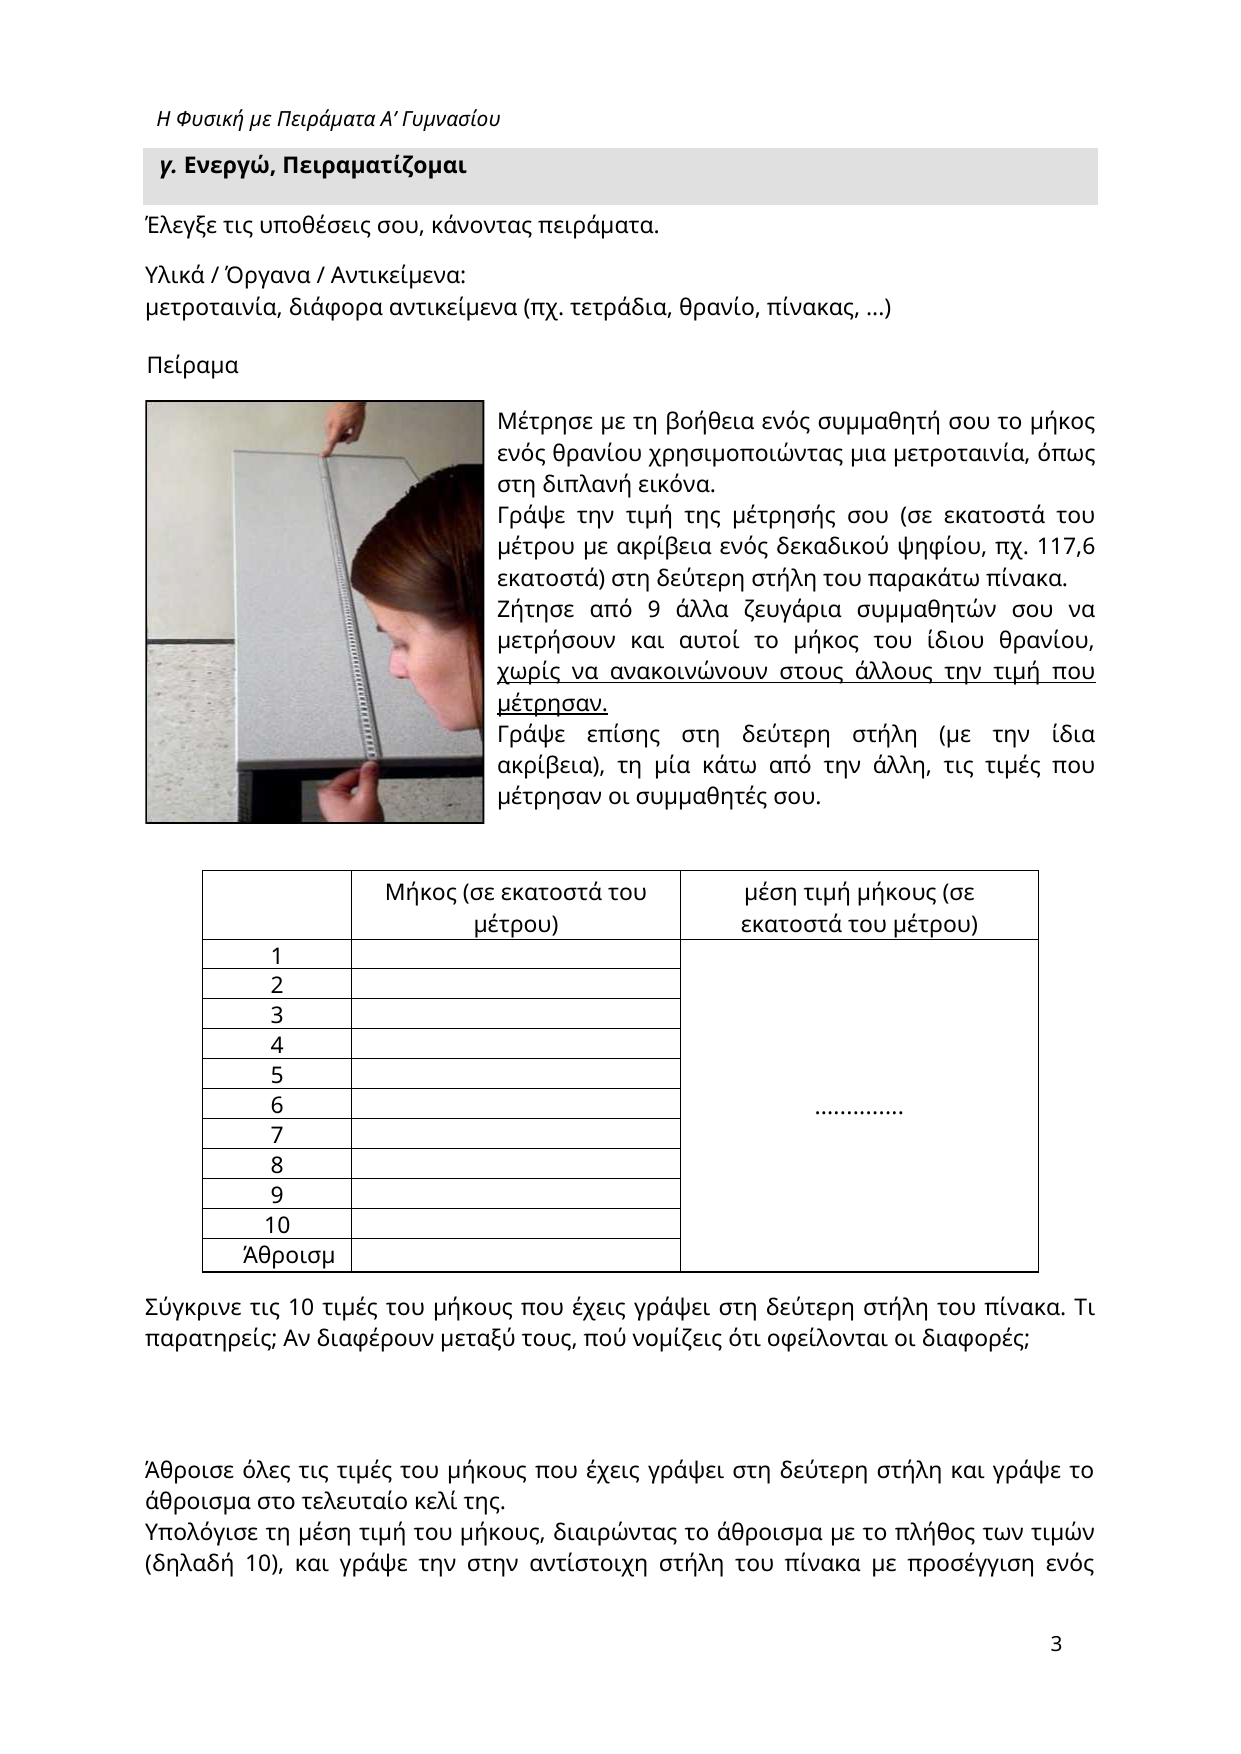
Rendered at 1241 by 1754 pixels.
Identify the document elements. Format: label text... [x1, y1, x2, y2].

table_cell 7 [203, 1119, 351, 1148]
table_cell [352, 1119, 680, 1148]
table_cell [681, 940, 1038, 1271]
table_cell 4 [203, 1029, 351, 1058]
table_cell 2 [203, 969, 351, 998]
text Υλικά / Όργανα / Αντικείμενα: [145, 259, 1096, 291]
table_cell 10 [203, 1209, 351, 1238]
table_cell 1 [203, 940, 351, 968]
table_header Μήκος (σε εκατοστά του μέτρου) [352, 871, 680, 939]
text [145, 1516, 1096, 1579]
table_cell [352, 1089, 680, 1118]
table_cell [352, 999, 680, 1028]
table_cell 3 [203, 999, 351, 1028]
table_cell Άθροισμα [203, 1239, 351, 1271]
table_cell 8 [203, 1149, 351, 1178]
picture [145, 400, 485, 824]
table_cell [352, 1239, 680, 1271]
subtitle γ. Ενεργώ, Πειραματίζομαι [145, 149, 1096, 203]
text Έλεγξε τις υποθέσεις σου, κάνοντας πειράματα. [145, 209, 1096, 241]
table_cell [352, 969, 680, 998]
text Μέτρησε με τη βοήθεια ενός συμμαθητή σου το μήκος ενός θρανίου χρησιμοποιώντας μια μετροταινία, όπως στη διπλανή εικόνα. [485, 405, 1096, 499]
table_cell 9 [203, 1179, 351, 1208]
table_cell [352, 1179, 680, 1208]
table_header μέση τιμή μήκους (σε εκατοστά του μέτρου) [681, 871, 1038, 939]
table_cell [352, 940, 680, 968]
text Άθροισε όλες τις τιμές του μήκους που έχεις γράψει στη δεύτερη στήλη και γράψε το άθροισμα στο τελευταίο κελί της. [145, 1454, 1096, 1516]
table_cell 6 [203, 1089, 351, 1118]
table_cell [352, 1029, 680, 1058]
table_cell [352, 1209, 680, 1238]
table_cell 5 [203, 1059, 351, 1088]
table_cell [352, 1059, 680, 1088]
text Ζήτησε από 9 άλλα ζευγάρια συμμαθητών σου να μετρήσουν και αυτοί το μήκος του ίδιου θρανίου, χωρίς να ανακοινώνουν στους άλλους την τιμή που μέτρησαν. [485, 593, 1096, 718]
table_cell [352, 1149, 680, 1178]
table_header [203, 871, 351, 939]
text μετροταινία, διάφορα αντικείμενα (πχ. τετράδια, θρανίο, πίνακας, ...) [145, 291, 1096, 322]
text Σύγκρινε τις 10 τιμές του μήκους που έχεις γράψει στη δεύτερη στήλη του πίνακα. Τι παρατηρείς; Αν διαφέρουν μεταξύ τους, πού νομίζεις ότι οφείλονται οι διαφορές; [145, 1291, 1096, 1354]
text Γράψε επίσης στη δεύτερη στήλη (με την ίδια ακρίβεια), τη μία κάτω από την άλλη, τις τιμές που μέτρησαν οι συμμαθητές σου. [485, 718, 1096, 812]
text Γράψε την τιμή της μέτρησής σου (σε εκατοστά του μέτρου με ακρίβεια ενός δεκαδικού ψηφίου, πχ. 117,6 εκατοστά) στη δεύτερη στήλη του παρακάτω πίνακα. [485, 499, 1096, 593]
